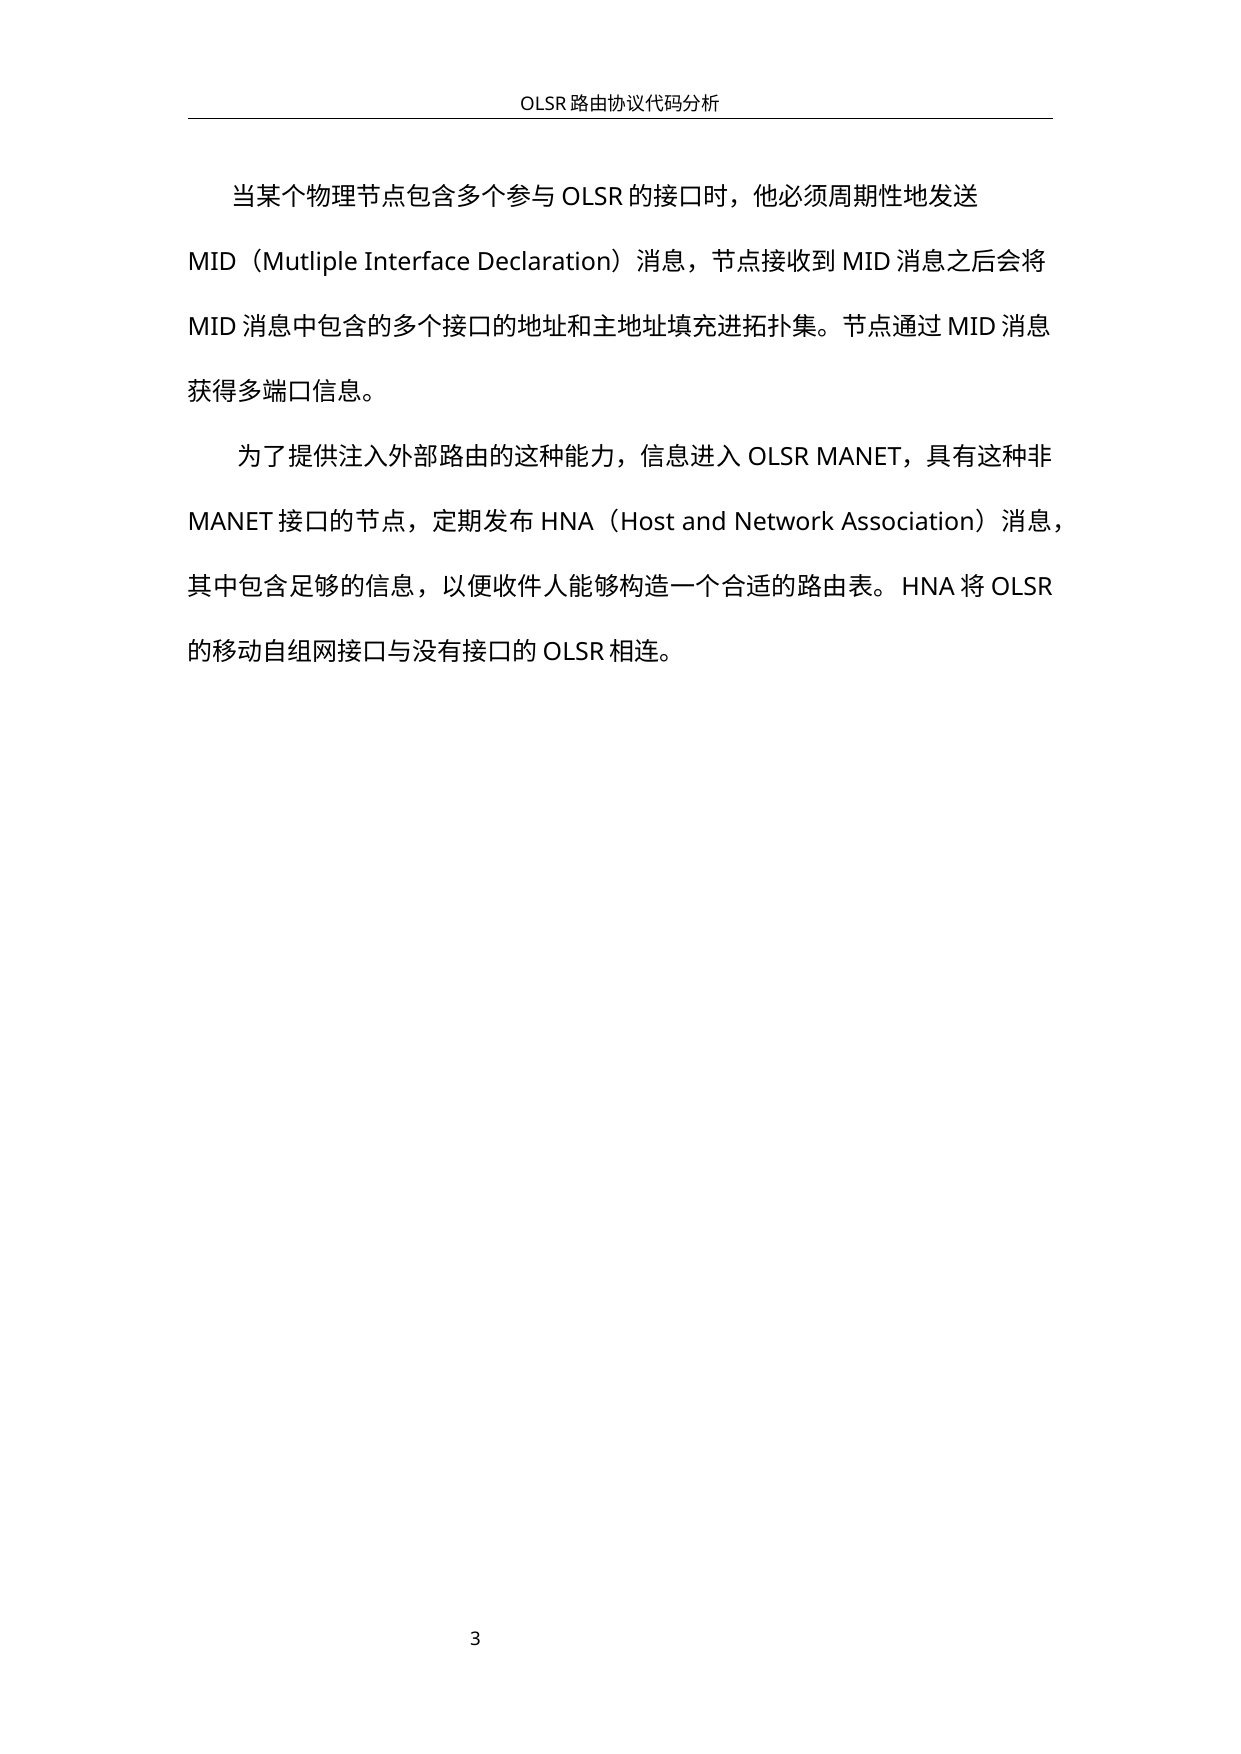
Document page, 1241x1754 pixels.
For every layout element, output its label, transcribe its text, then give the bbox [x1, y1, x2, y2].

text 为了提供注入外部路由的这种能力，信息进入OLSR MANET，具有这种非MANET接口的节点，定期发布HNA（Host and Network Association）消息，其中包含足够的信息，以便收件人能够构造一个合适的路由表。HNA将OLSR的移动自组网接口与没有接口的OLSR相连。 [187, 422, 1053, 682]
text 当某个物理节点包含多个参与OLSR的接口时，他必须周期性地发送MID（Mutliple Interface Declaration）消息，节点接收到MID消息之后会将MID消息中包含的多个接口的地址和主地址填充进拓扑集。节点通过MID消息获得多端口信息。 [187, 162, 1053, 422]
